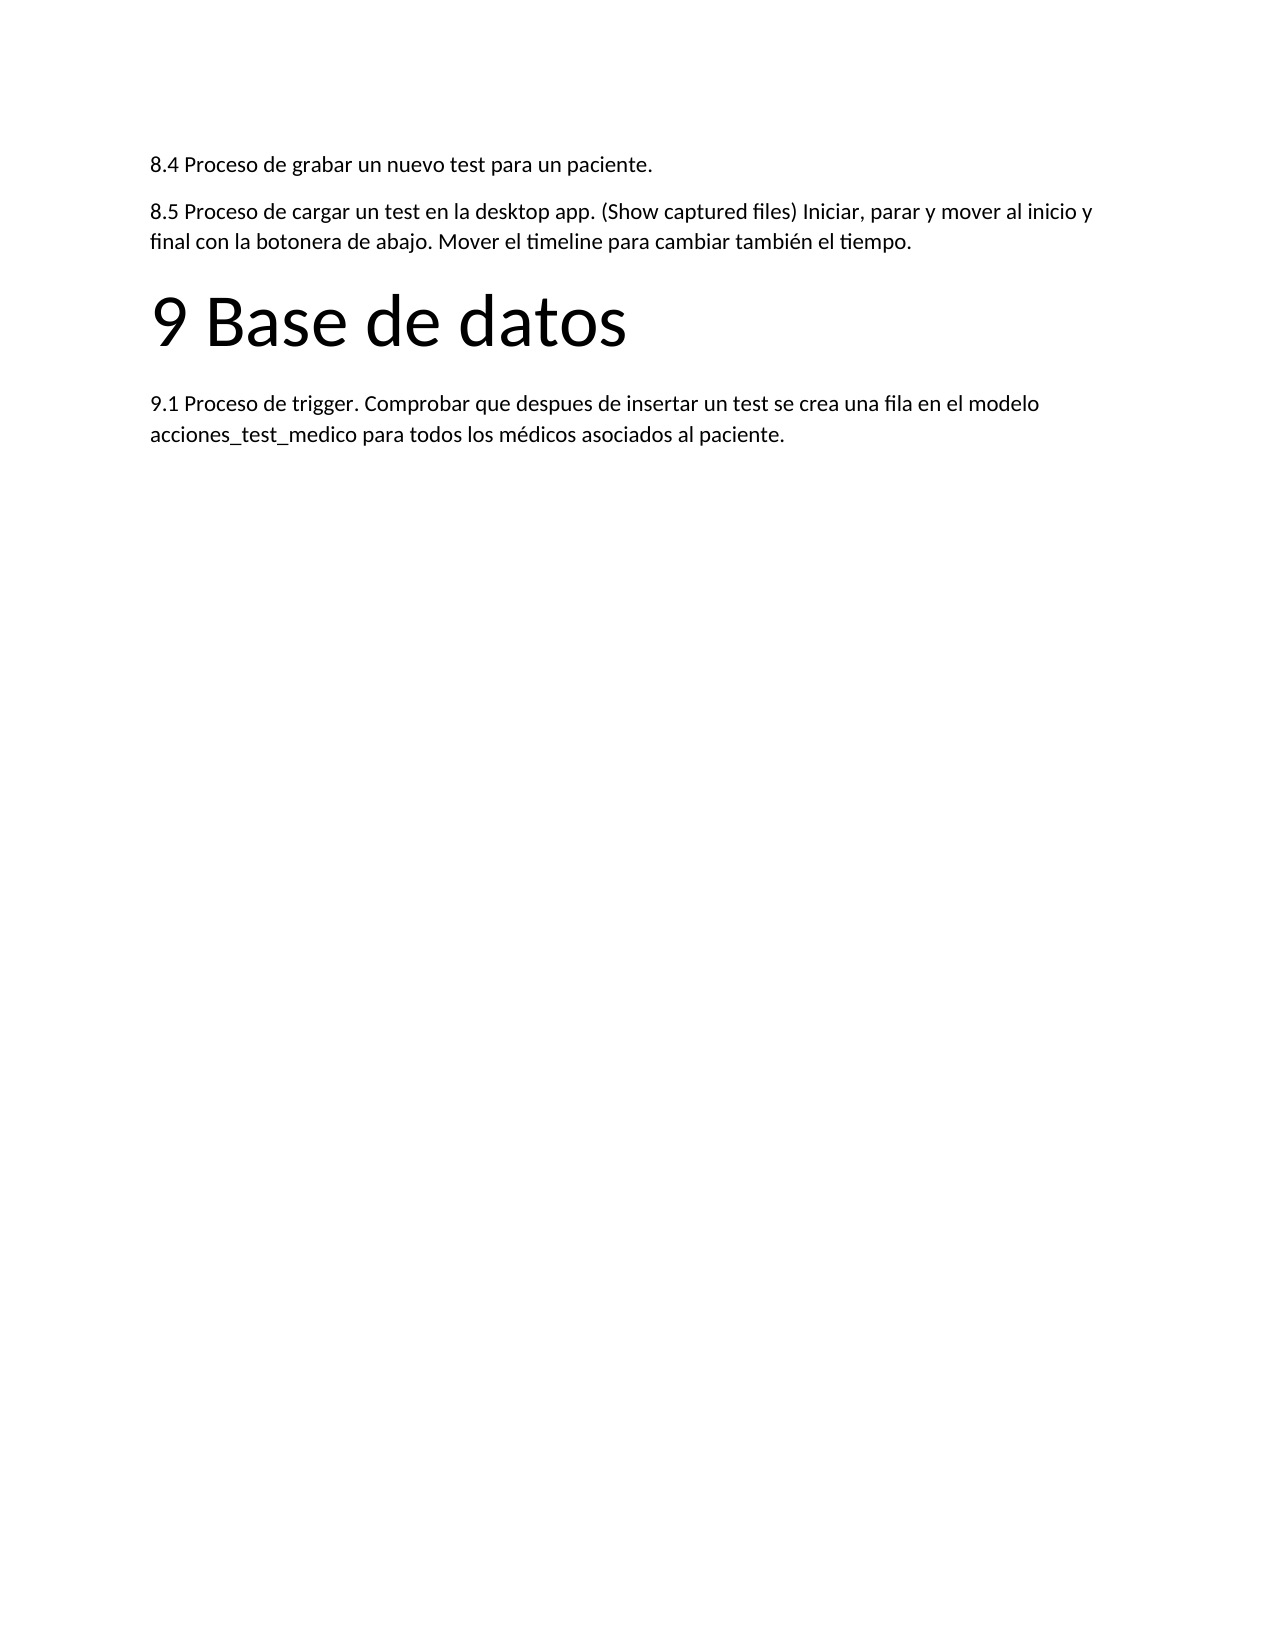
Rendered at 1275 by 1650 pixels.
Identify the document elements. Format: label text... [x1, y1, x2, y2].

text 8.5 Proceso de cargar un test en la desktop app. (Show captured files) Iniciar, parar y mover al inicio y final con la botonera de abajo. Mover el timeline para cambiar también el tiempo. [150, 197, 1125, 255]
text 9 Base de datos [150, 274, 1125, 366]
text 8.4 Proceso de grabar un nuevo test para un paciente. [150, 150, 1125, 178]
text 9.1 Proceso de trigger. Comprobar que despues de insertar un test se crea una fila en el modelo acciones_test_medico para todos los médicos asociados al paciente. [150, 389, 1125, 448]
